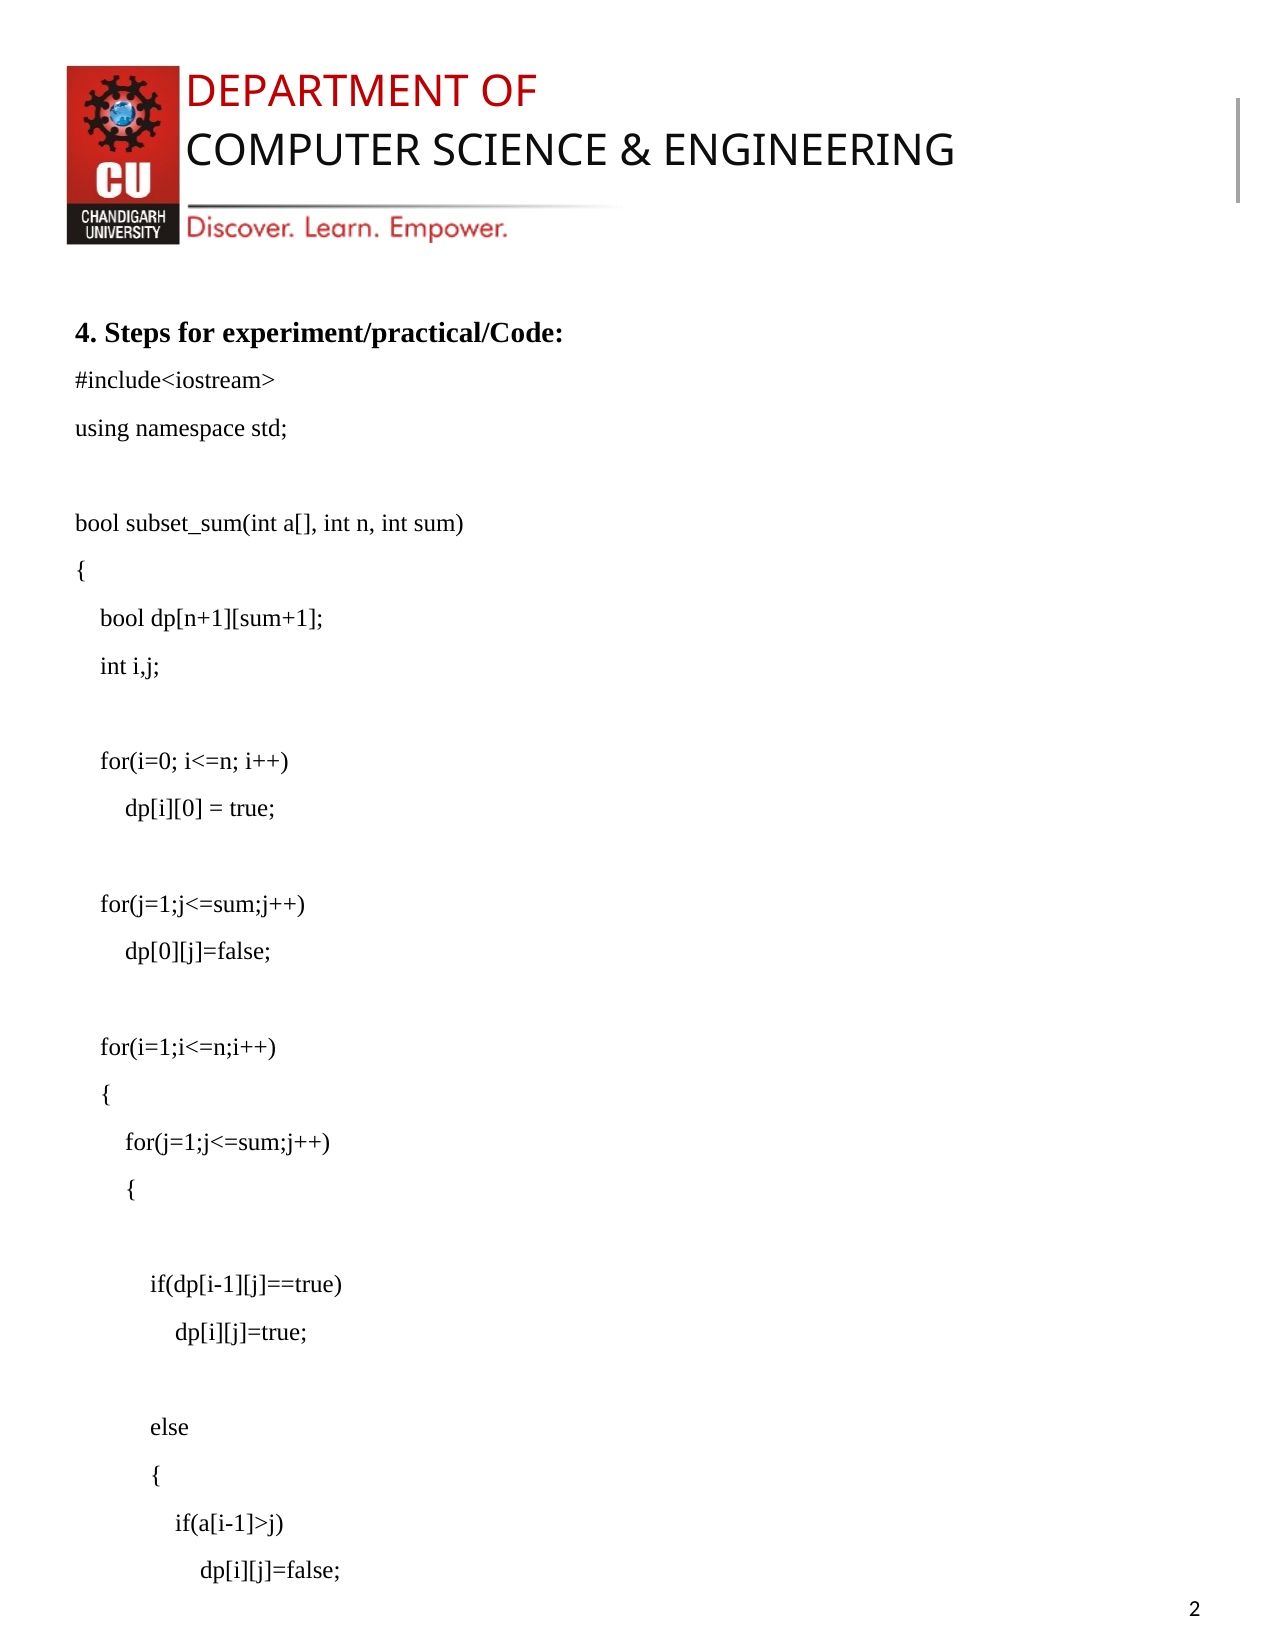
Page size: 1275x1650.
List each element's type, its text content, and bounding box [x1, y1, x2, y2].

text bool subset_sum(int a[], int n, int sum) [75, 508, 1200, 537]
text for(i=0; i<=n; i++) [75, 746, 1200, 775]
text else [75, 1412, 1200, 1441]
text dp[0][j]=false; [75, 936, 1200, 965]
text dp[i][j]=true; [75, 1317, 1200, 1346]
text using namespace std; [75, 413, 1200, 441]
list Steps for experiment/practical/Code: [75, 315, 1141, 349]
text bool dp[n+1][sum+1]; [75, 603, 1200, 632]
text if(a[i-1]>j) [75, 1508, 1200, 1536]
text dp[i][j]=false; [75, 1555, 1200, 1584]
text { [75, 1079, 1200, 1108]
text for(j=1;j<=sum;j++) [75, 1127, 1200, 1156]
text dp[i][0] = true; [75, 793, 1200, 822]
text #include<iostream> [75, 365, 1200, 394]
picture [66, 65, 663, 245]
text for(j=1;j<=sum;j++) [75, 889, 1200, 917]
text { [75, 1174, 1200, 1203]
text if(dp[i-1][j]==true) [75, 1269, 1200, 1298]
text for(i=1;i<=n;i++) [75, 1032, 1200, 1060]
text int i,j; [75, 651, 1200, 679]
text { [75, 1460, 1200, 1489]
text { [75, 556, 1200, 584]
